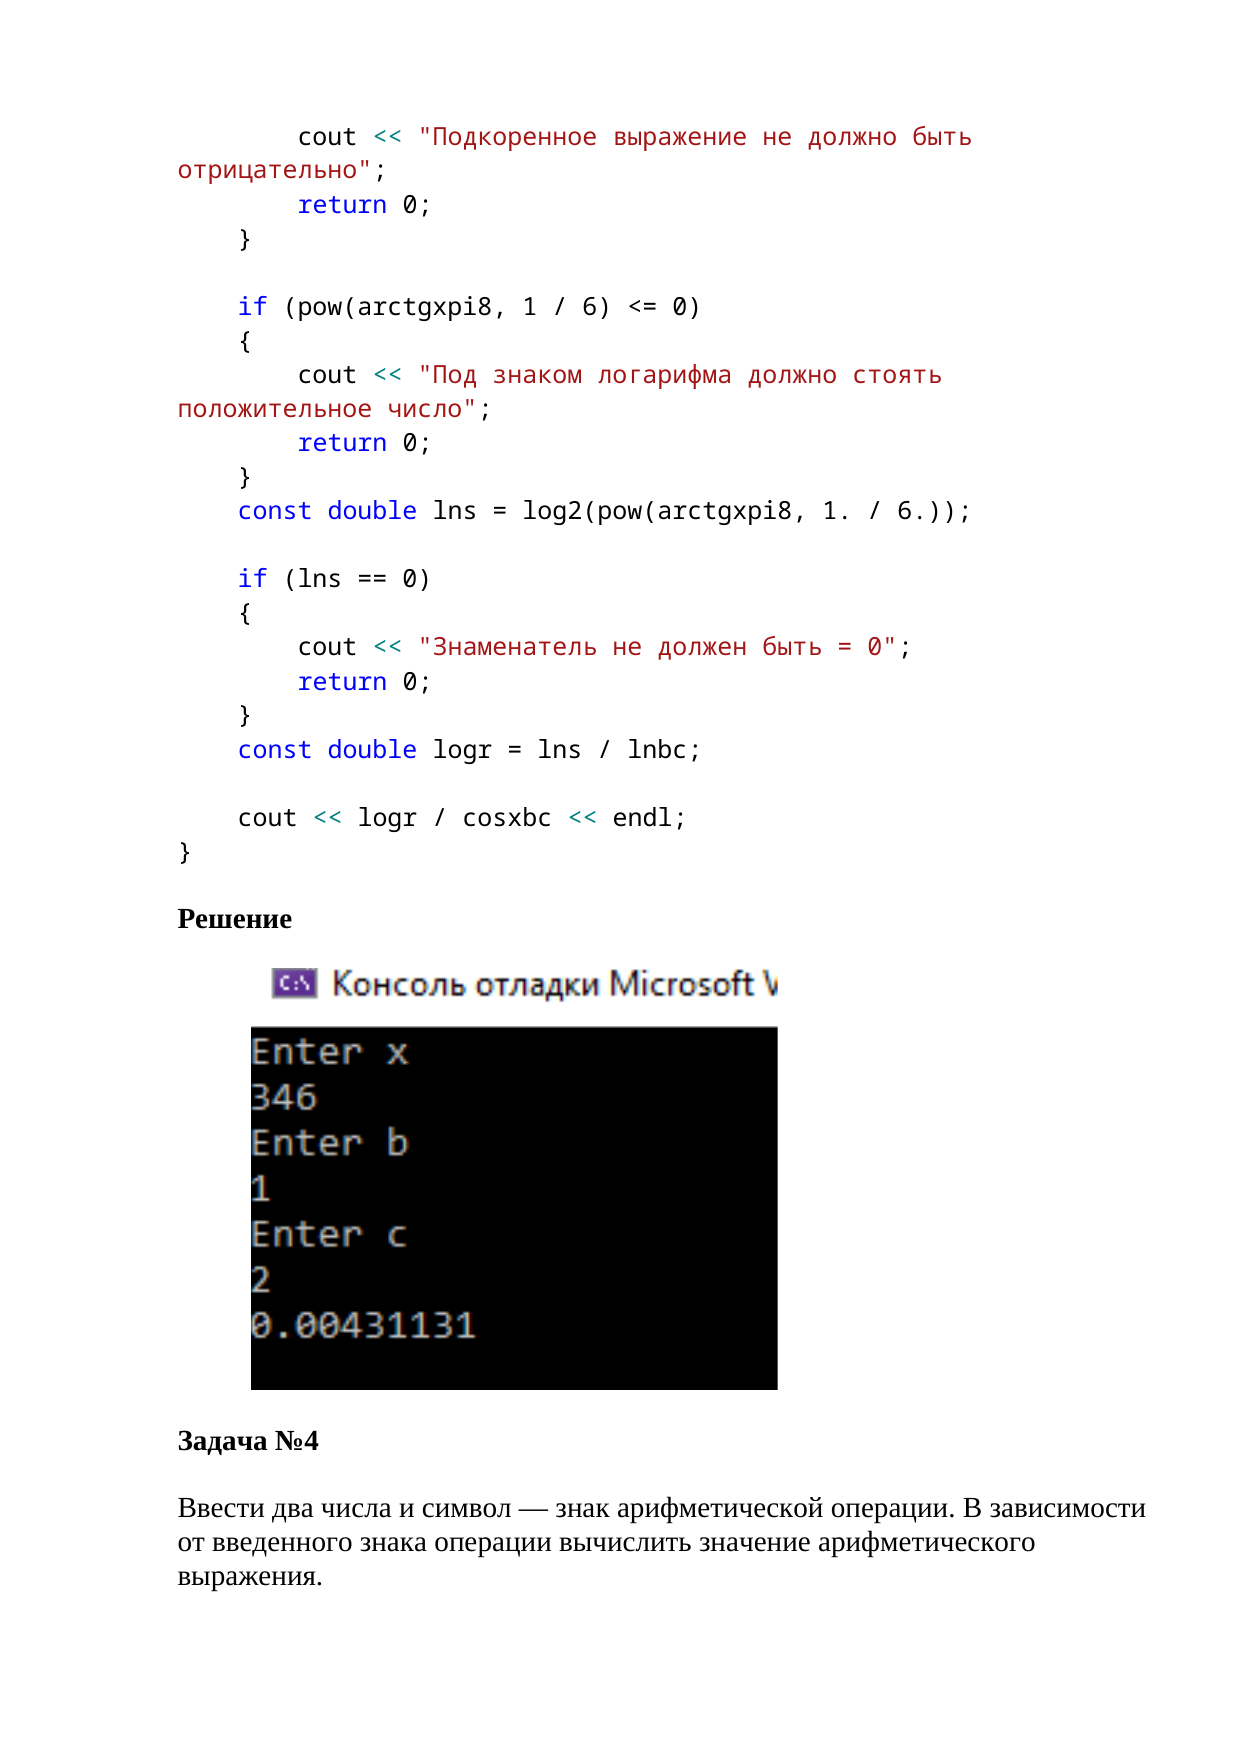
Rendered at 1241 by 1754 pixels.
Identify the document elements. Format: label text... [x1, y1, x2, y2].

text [177, 357, 1152, 425]
text if (pow(arctgxpi8, 1 / 6) <= 0) [177, 288, 1152, 322]
text cout << "Подкоренное выражение не должно быть отрицательно"; [177, 118, 1152, 186]
text { [177, 322, 1152, 357]
text if (lns == 0) [177, 561, 1152, 595]
text return 0; [177, 663, 1152, 697]
text } [177, 220, 1152, 254]
text const double lns = log2(pow(arctgxpi8, 1. / 6.)); [177, 493, 1152, 527]
text cout << logr / cosxbc << endl; [177, 799, 1152, 833]
text Решение [177, 902, 1152, 935]
picture [251, 968, 778, 1390]
text Задача №4 [177, 1423, 1152, 1457]
text return 0; [177, 425, 1152, 459]
text Ввести два числа и символ — знак арифметической операции. В зависимости от введенного знака операции вычислить значение арифметического выражения. [177, 1491, 1152, 1591]
text } [177, 833, 1152, 867]
text { [177, 595, 1152, 629]
text } [177, 459, 1152, 493]
text const double logr = lns / lnbc; [177, 731, 1152, 765]
text } [177, 697, 1152, 731]
text cout << "Знаменатель не должен быть = 0"; [177, 629, 1152, 663]
text return 0; [177, 186, 1152, 220]
